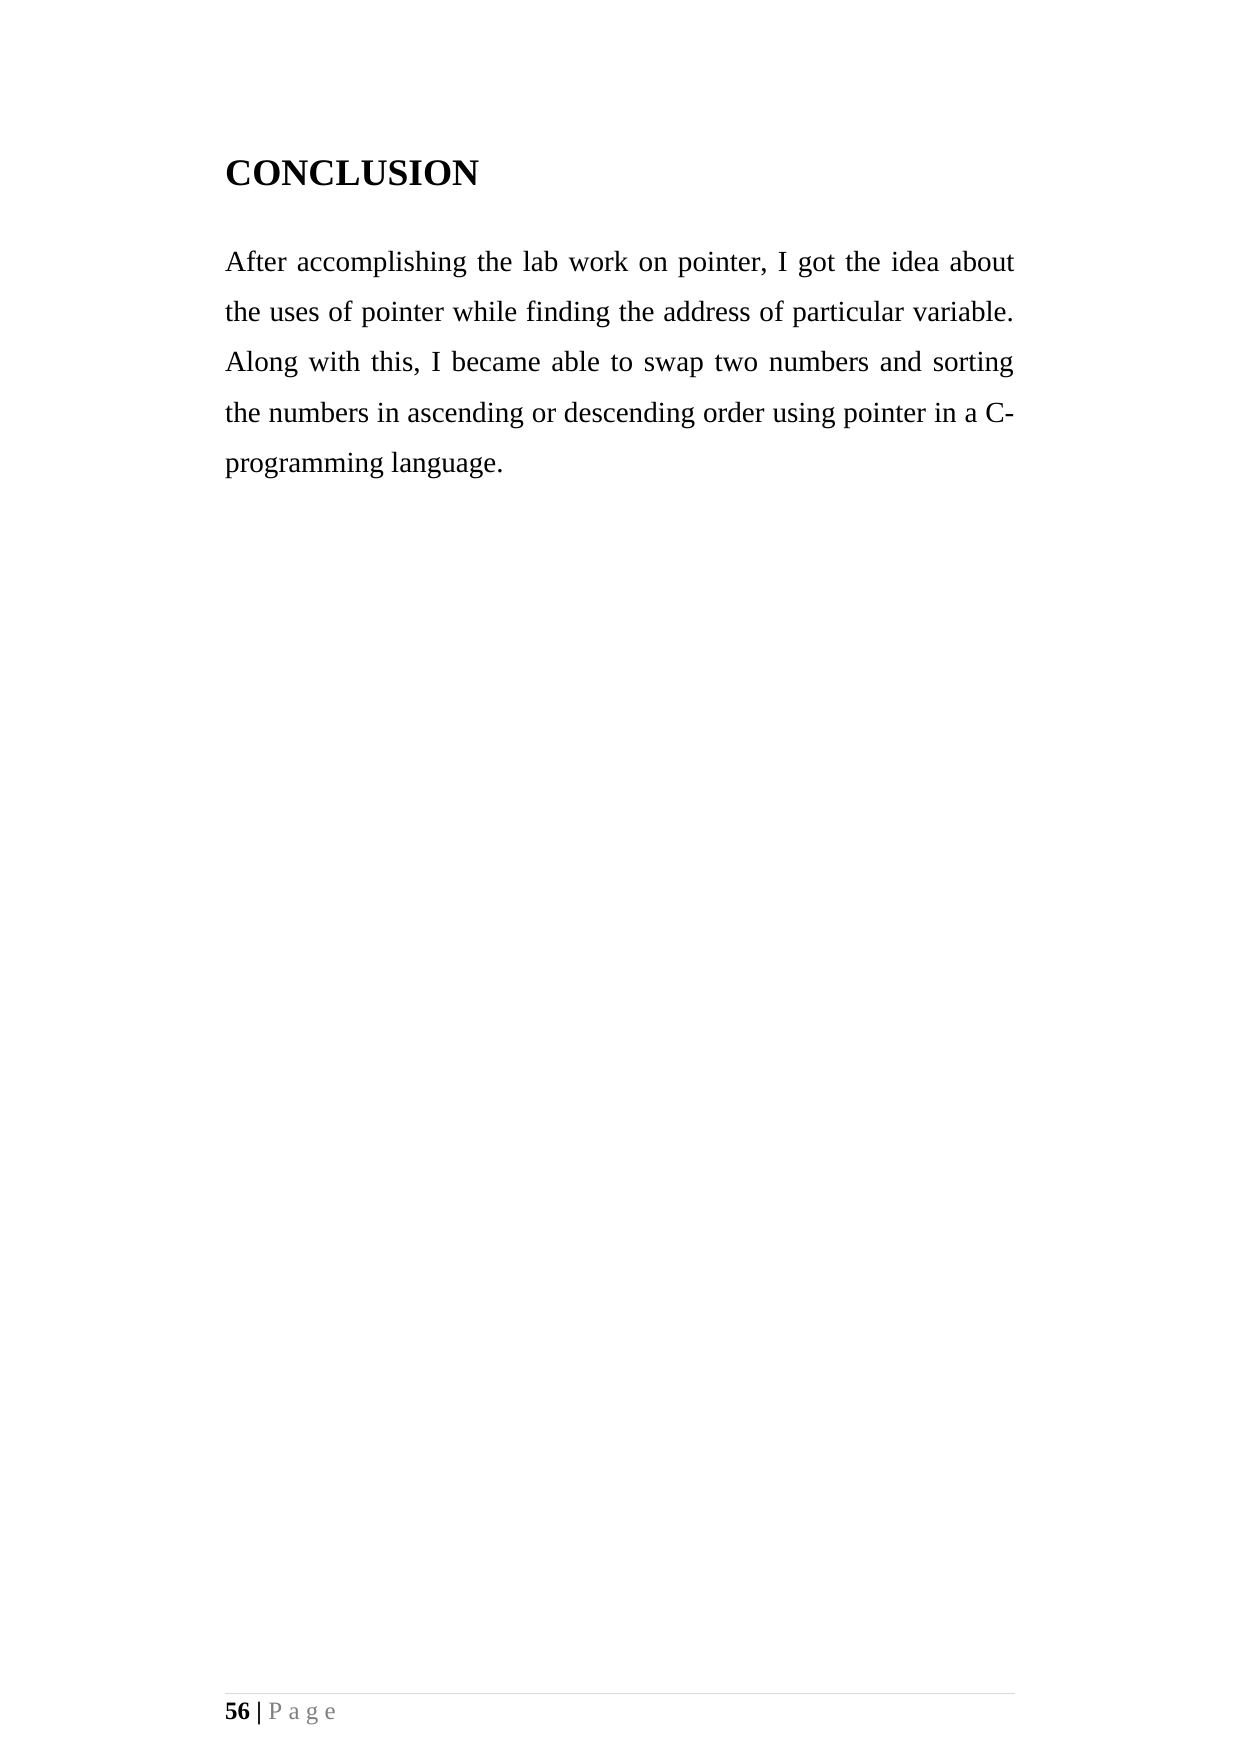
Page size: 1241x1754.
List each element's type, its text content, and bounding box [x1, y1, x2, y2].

text After accomplishing the lab work on pointer, I got the idea about the uses of pointer while finding the address of particular variable. Along with this, I became able to swap two numbers and sorting the numbers in ascending or descending order using pointer in a C-programming language. [225, 244, 1015, 479]
text CONCLUSION [225, 150, 1015, 193]
